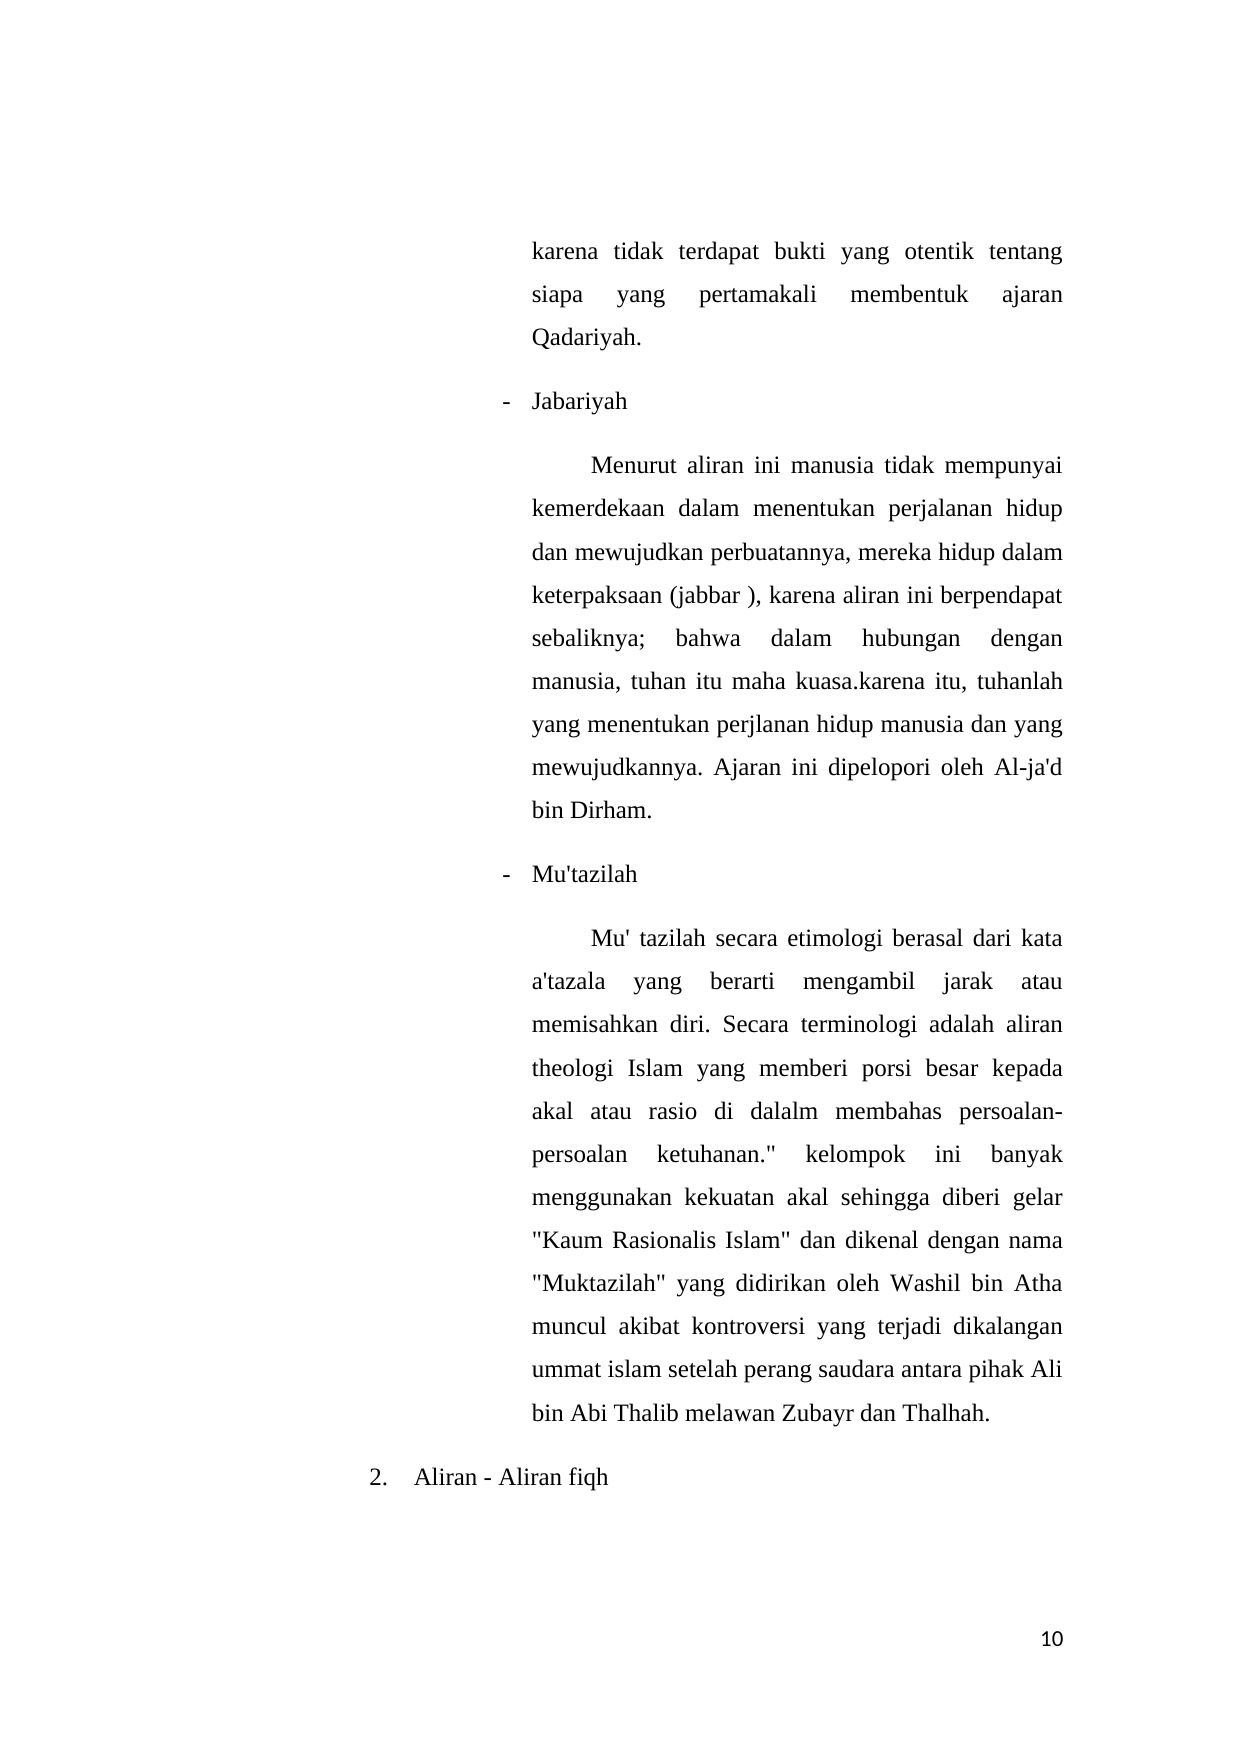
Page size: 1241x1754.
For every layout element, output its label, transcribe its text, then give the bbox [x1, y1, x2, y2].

list Mu'tazilah [502, 859, 1063, 888]
text Mu' tazilah secara etimologi berasal dari kata a'tazala yang berarti mengambil jarak atau memisahkan diri. Secara terminologi adalah aliran theologi Islam yang memberi porsi besar kepada akal atau rasio di dalalm membahas persoalan-persoalan ketuhanan." kelompok ini banyak menggunakan kekuatan akal sehingga diberi gelar "Kaum Rasionalis Islam" dan dikenal dengan nama "Muktazilah" yang didirikan oleh Washil bin Atha muncul akibat kontroversi yang terjadi dikalangan ummat islam setelah perang saudara antara pihak Ali bin Abi Thalib melawan Zubayr dan Thalhah. [532, 923, 1063, 1426]
list Aliran - Aliran fiqh [369, 1462, 1063, 1490]
text Menurut aliran ini manusia tidak mempunyai kemerdekaan dalam menentukan perjalanan hidup dan mewujudkan perbuatannya, mereka hidup dalam keterpaksaan (jabbar ), karena aliran ini berpendapat sebaliknya; bahwa dalam hubungan dengan manusia, tuhan itu maha kuasa.karena itu, tuhanlah yang menentukan perjlanan hidup manusia dan yang mewujudkannya. Ajaran ini dipelopori oleh Al-ja'd bin Dirham. [532, 450, 1063, 824]
list Jabariyah [502, 386, 1063, 415]
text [532, 236, 1063, 351]
